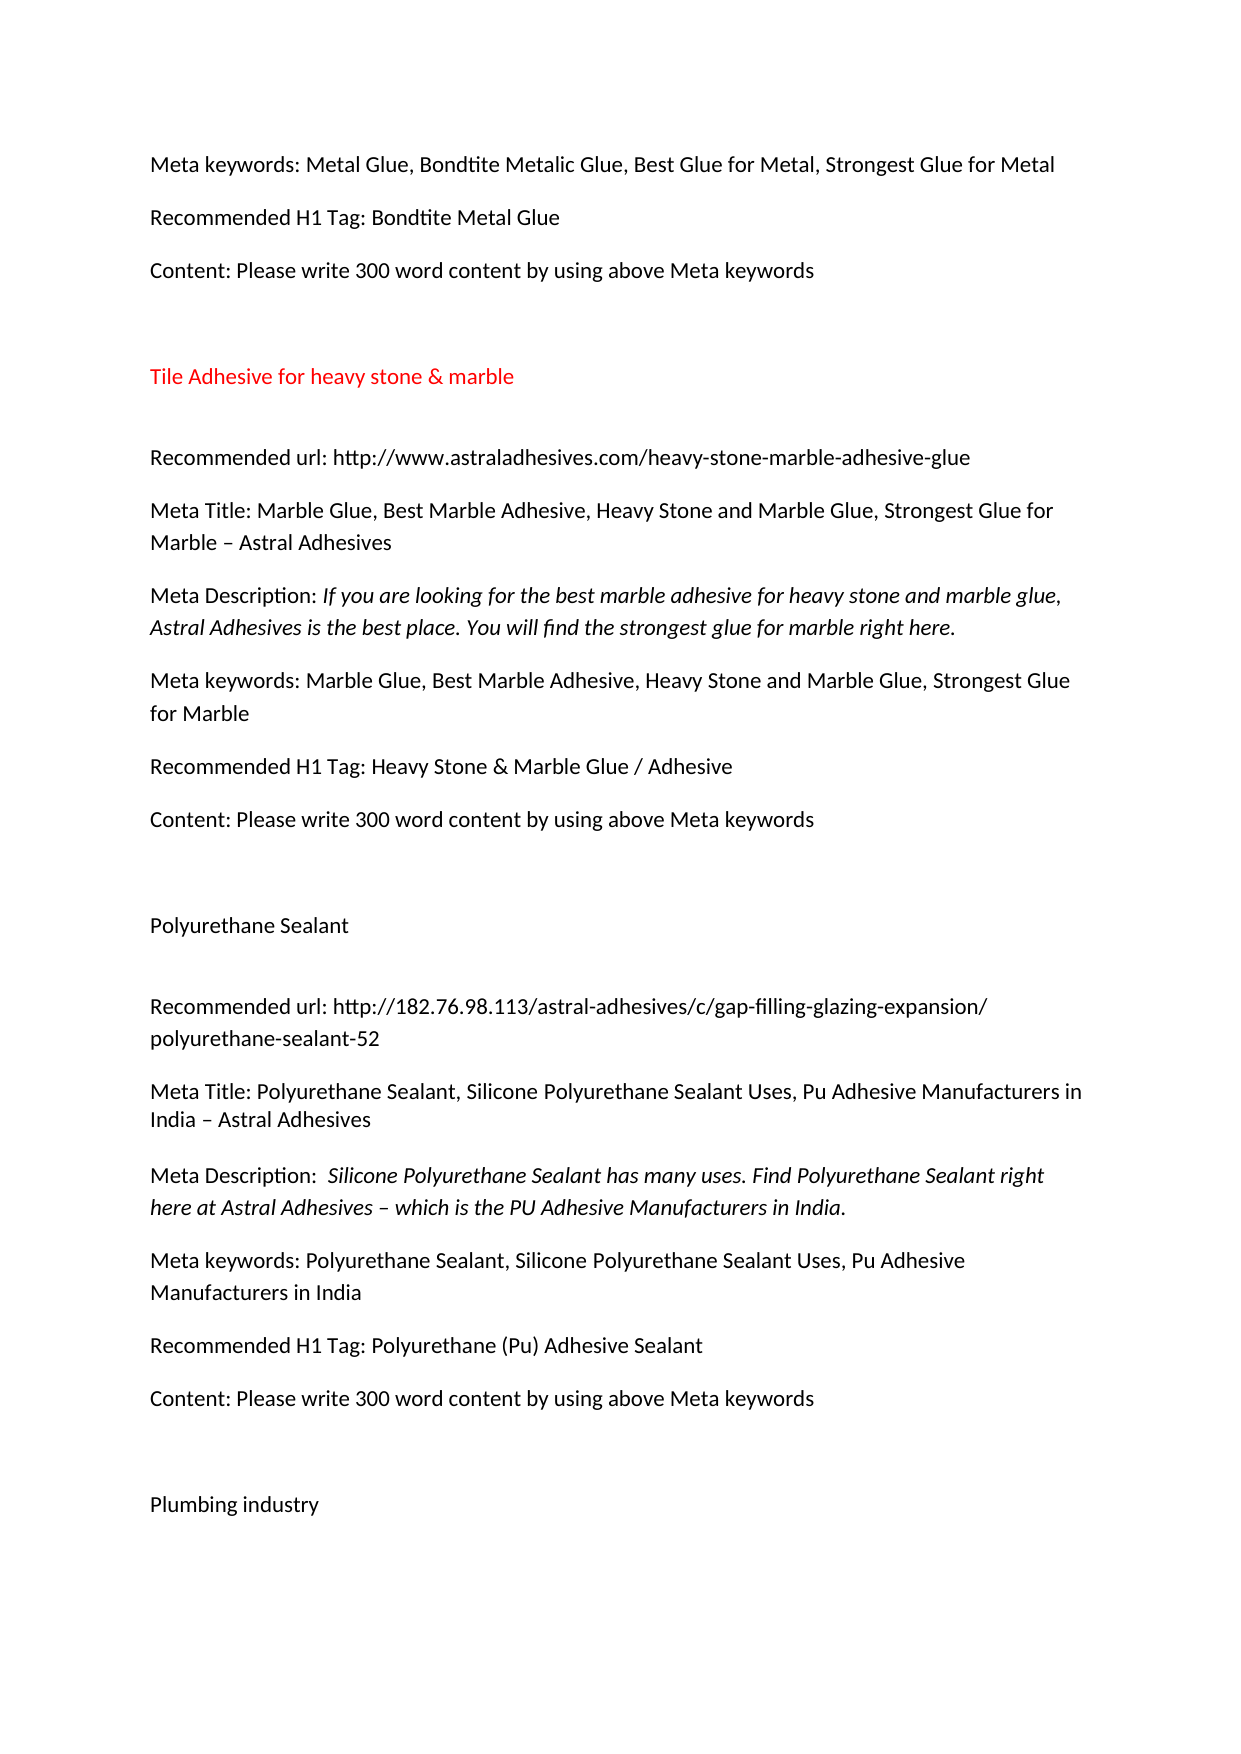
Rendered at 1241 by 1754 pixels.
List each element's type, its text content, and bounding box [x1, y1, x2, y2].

text Tile Adhesive for heavy stone & marble [150, 362, 1090, 390]
text Meta Title: Marble Glue, Best Marble Adhesive, Heavy Stone and Marble Glue, Strongest Glue for Marble – Astral Adhesives [150, 496, 1090, 556]
text Content: Please write 300 word content by using above Meta keywords [150, 805, 1090, 833]
text Content: Please write 300 word content by using above Meta keywords [150, 256, 1090, 284]
text Meta keywords: Metal Glue, Bondtite Metalic Glue, Best Glue for Metal, Strongest Glue for Metal [150, 150, 1090, 178]
text Meta keywords: Marble Glue, Best Marble Adhesive, Heavy Stone and Marble Glue, Strongest Glue for Marble [150, 667, 1090, 727]
text Recommended url: http://182.76.98.113/astral-adhesives/c/gap-filling-glazing-expansion/polyurethane-sealant-52 [150, 992, 1090, 1052]
text Meta Title: Polyurethane Sealant, Silicone Polyurethane Sealant Uses, Pu Adhesive Manufacturers in India – Astral Adhesives [150, 1077, 1090, 1133]
text Meta Description: Silicone Polyurethane Sealant has many uses. Find Polyurethane Sealant right here at Astral Adhesives – which is the PU Adhesive Manufacturers in India. [150, 1161, 1090, 1221]
text Plumbing industry [150, 1491, 1090, 1519]
text Recommended H1 Tag: Bondtite Metal Glue [150, 203, 1090, 231]
text Recommended H1 Tag: Heavy Stone & Marble Glue / Adhesive [150, 752, 1090, 780]
text Meta keywords: Polyurethane Sealant, Silicone Polyurethane Sealant Uses, Pu Adhesive Manufacturers in India [150, 1246, 1090, 1307]
text Polyurethane Sealant [150, 911, 1090, 939]
text Recommended url: http://www.astraladhesives.com/heavy-stone-marble-adhesive-glue [150, 443, 1090, 471]
text Meta Description: If you are looking for the best marble adhesive for heavy stone and marble glue, Astral Adhesives is the best place. You will find the strongest glue for marble right here. [150, 581, 1090, 642]
text Content: Please write 300 word content by using above Meta keywords [150, 1384, 1090, 1413]
text Recommended H1 Tag: Polyurethane (Pu) Adhesive Sealant [150, 1332, 1090, 1359]
